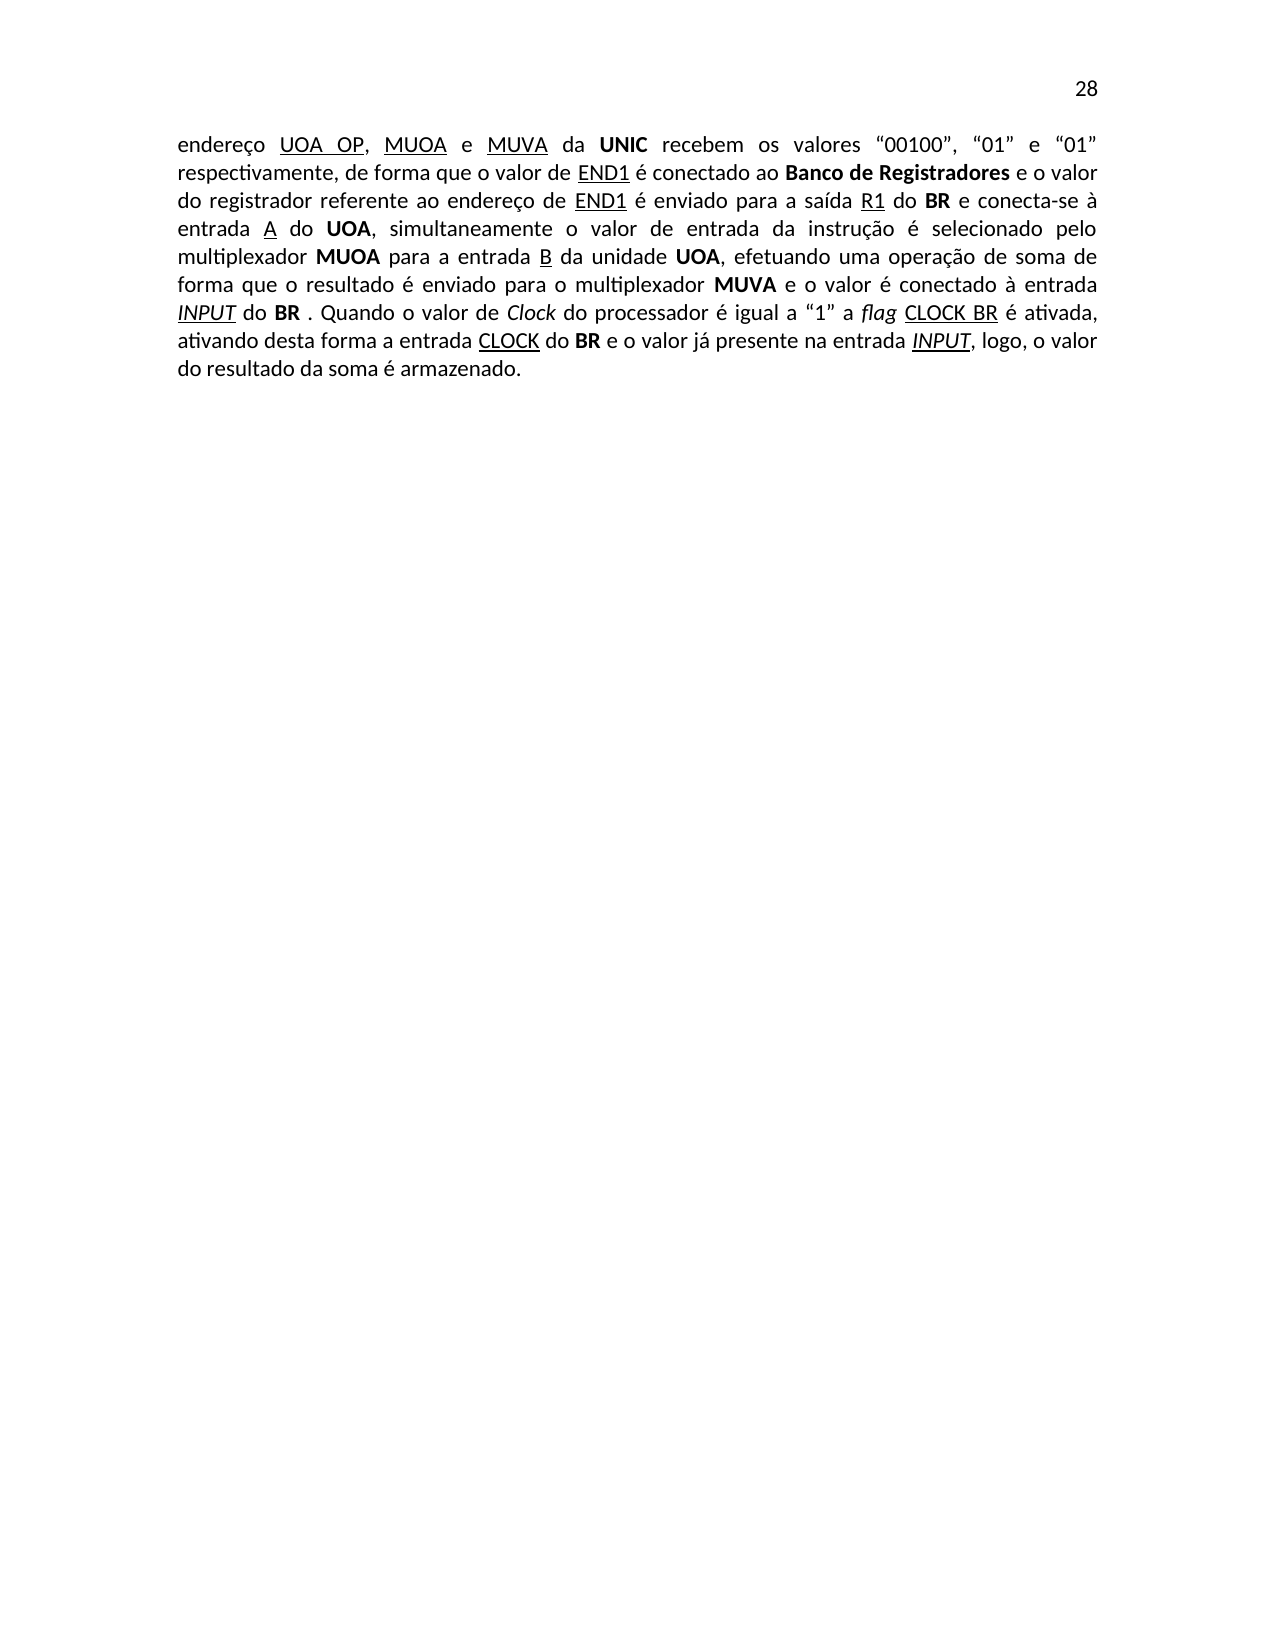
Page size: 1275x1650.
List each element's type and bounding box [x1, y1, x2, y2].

text [177, 130, 1098, 382]
